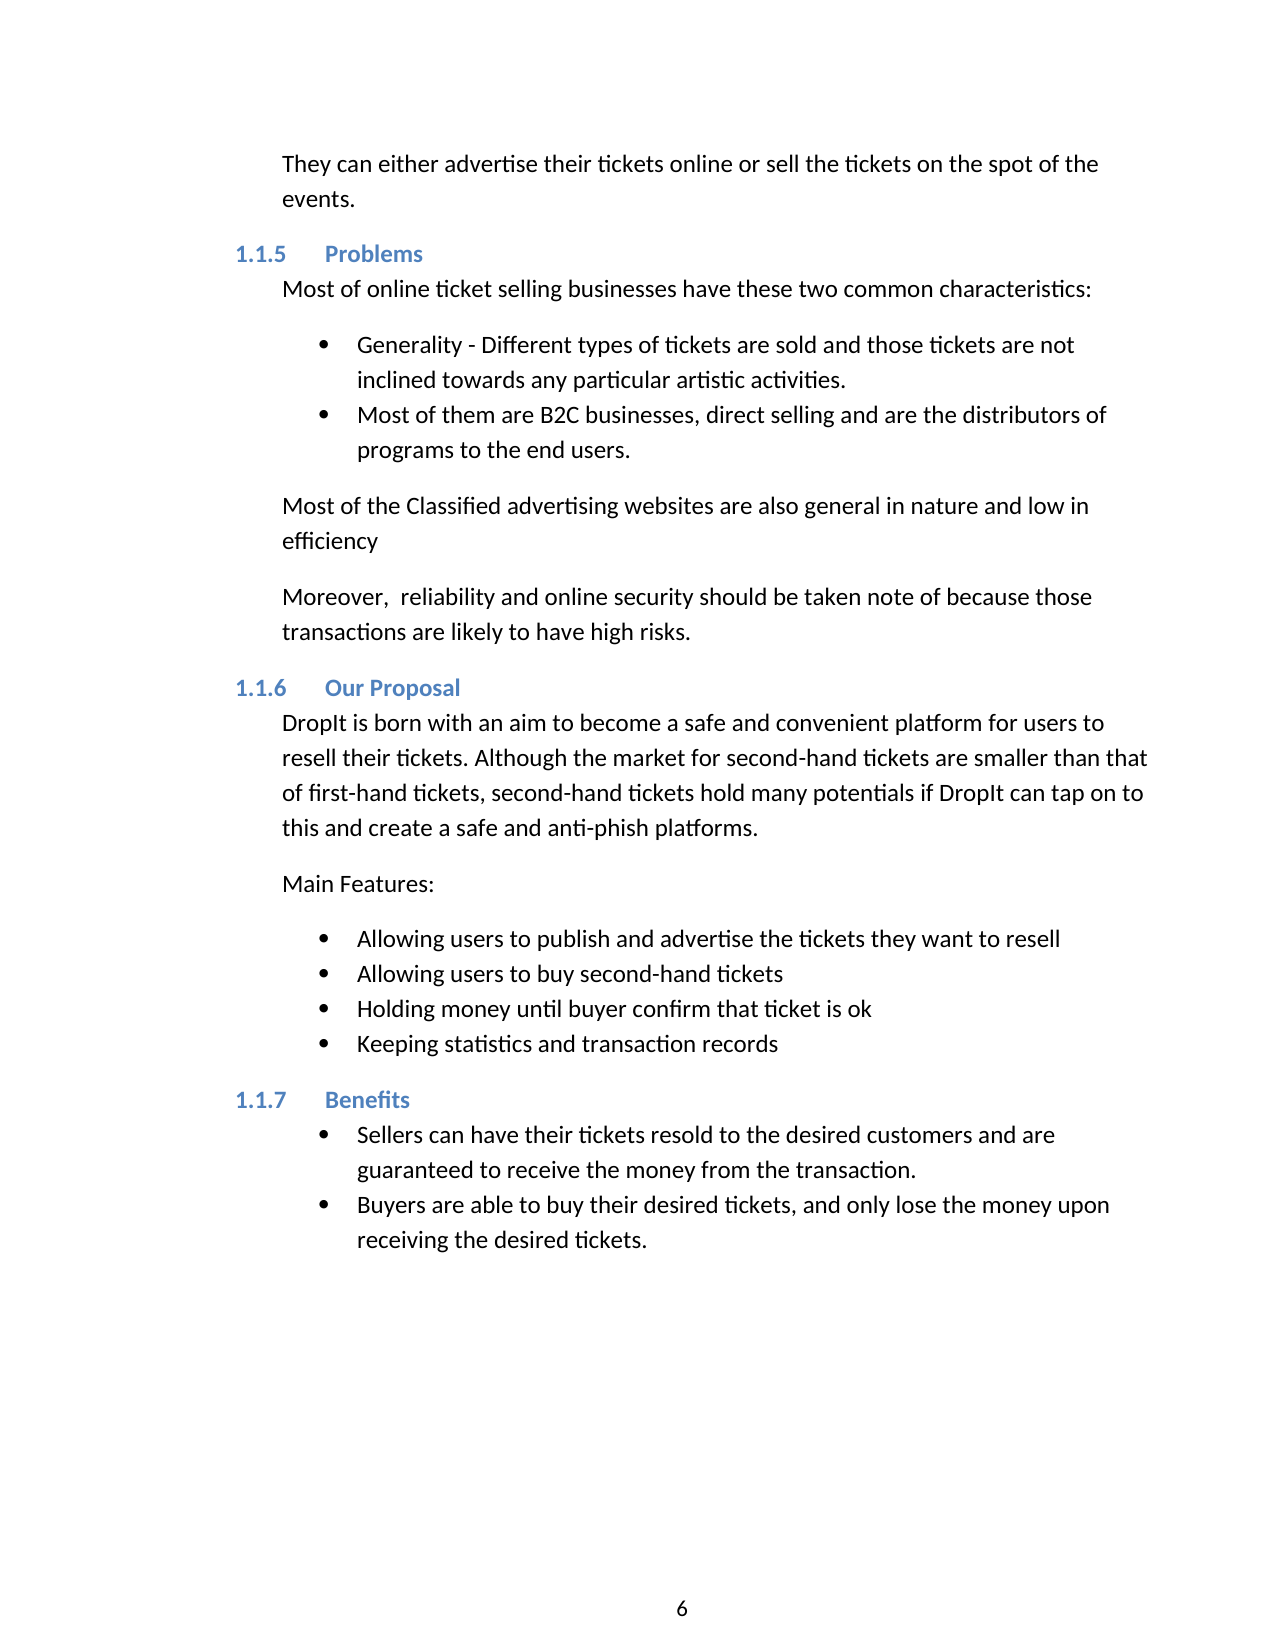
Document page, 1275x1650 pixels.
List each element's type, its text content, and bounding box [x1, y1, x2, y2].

text DropIt is born with an aim to become a safe and convenient platform for users to resell their tickets. Although the market for second-hand tickets are smaller than that of first-hand tickets, second-hand tickets hold many potentials if DropIt can tap on to this and create a safe and anti-phish platforms. [282, 707, 1157, 842]
text Most of the Classified advertising websites are also general in nature and low in efficiency [282, 490, 1157, 556]
text Moreover, reliability and online security should be taken note of because those transactions are likely to have high risks. [282, 581, 1157, 647]
list Buyers are able to buy their desired tickets, and only lose the money upon receiving the desired tickets. [319, 1189, 1157, 1255]
subtitle Our Proposal [235, 672, 1157, 702]
list Allowing users to publish and advertise the tickets they want to resell [319, 923, 1157, 954]
list Allowing users to buy second-hand tickets [319, 958, 1157, 989]
subtitle Benefits [235, 1084, 1157, 1115]
list Sellers can have their tickets resold to the desired customers and are guaranteed to receive the money from the transaction. [319, 1119, 1157, 1185]
text Main Features: [282, 868, 1157, 898]
list Holding money until buyer confirm that ticket is ok [319, 993, 1157, 1024]
list Keeping statistics and transaction records [319, 1028, 1157, 1059]
subtitle Problems [235, 238, 1157, 269]
text Most of online ticket selling businesses have these two common characteristics: [282, 273, 1157, 304]
list Most of them are B2C businesses, direct selling and are the distributors of programs to the end users. [319, 399, 1157, 465]
list Generality - Different types of tickets are sold and those tickets are not inclined towards any particular artistic activities. [319, 329, 1157, 395]
